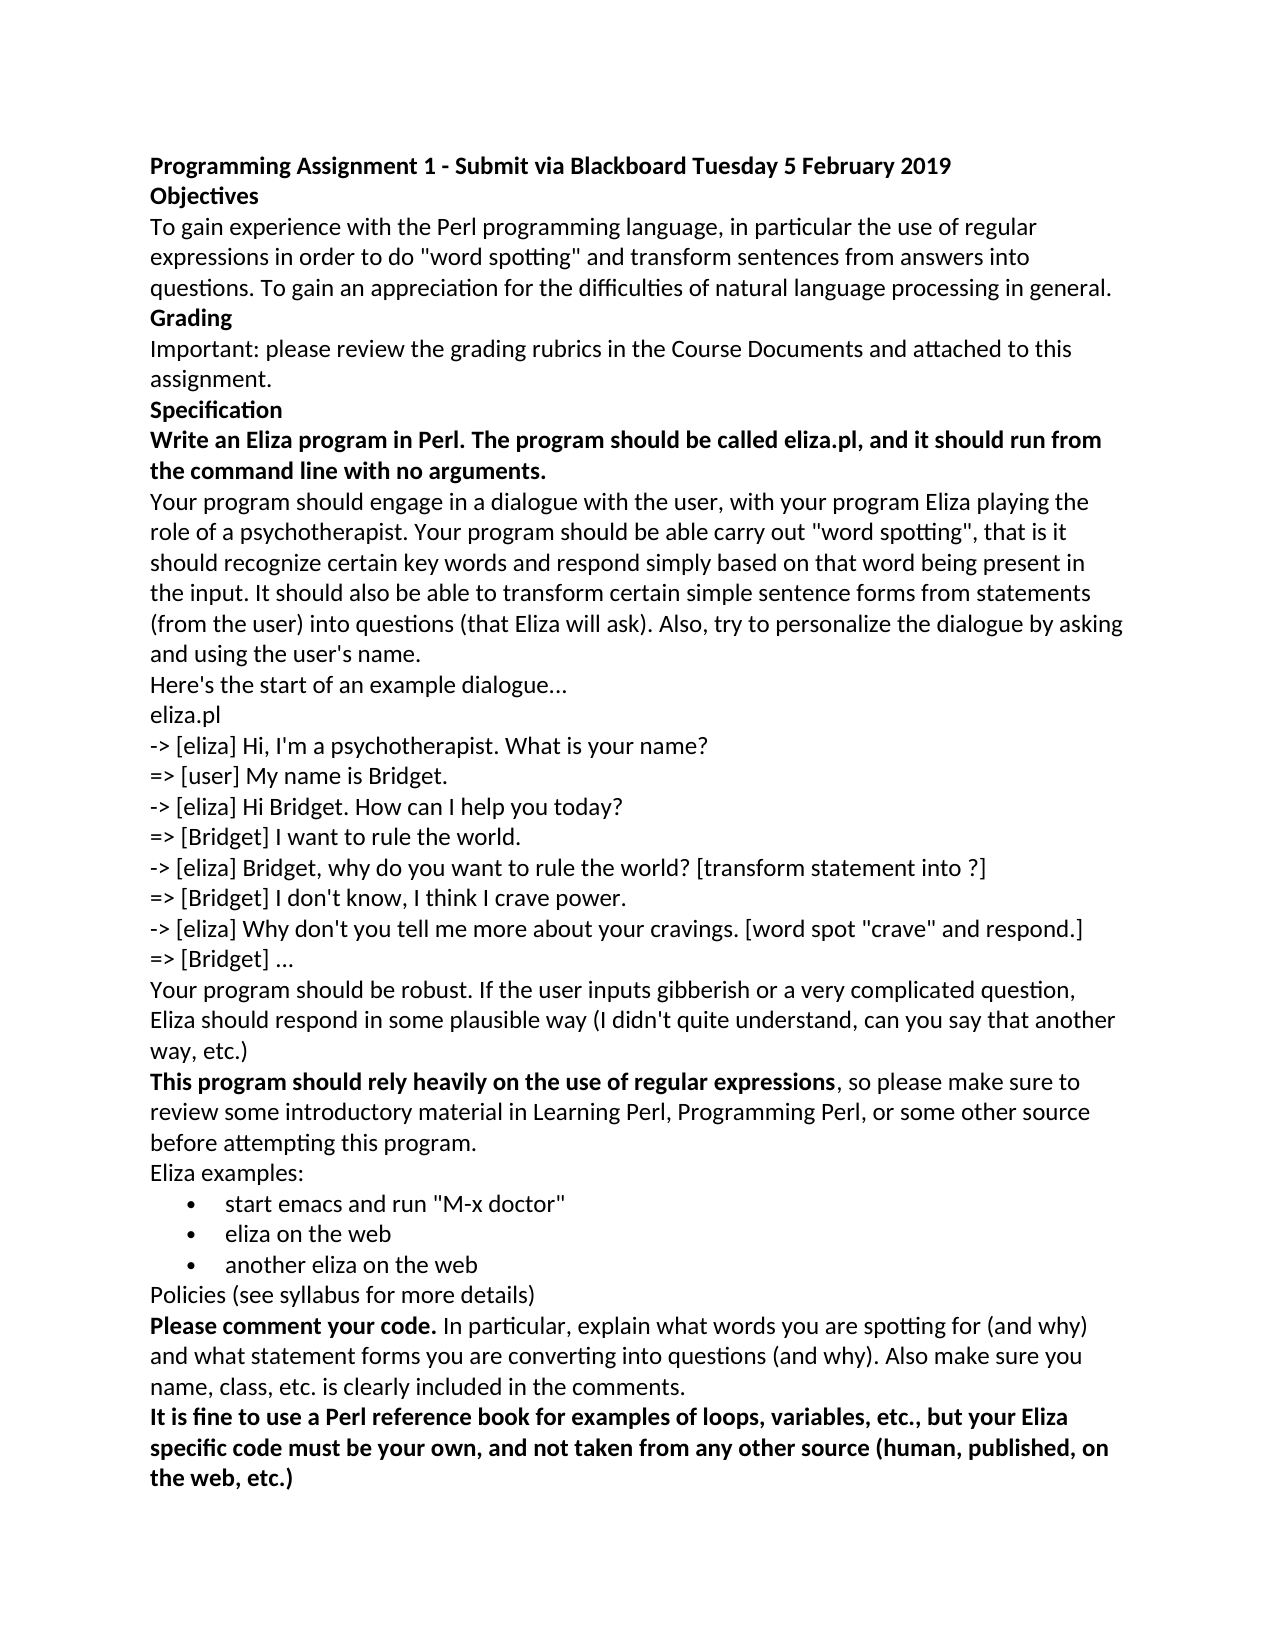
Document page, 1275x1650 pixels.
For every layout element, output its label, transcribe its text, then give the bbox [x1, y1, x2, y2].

text -> [eliza] Why don't you tell me more about your cravings. [word spot "crave" and respond.] [150, 913, 1125, 943]
text Important: please review the grading rubrics in the Course Documents and attached to this assignment. [150, 333, 1125, 394]
text => [Bridget] I don't know, I think I crave power. [150, 882, 1125, 913]
list start emacs and run "M-x doctor" [187, 1188, 1125, 1218]
text This program should rely heavily on the use of regular expressions, so please make sure to review some introductory material in Learning Perl, Programming Perl, or some other source before attempting this program. [150, 1066, 1125, 1157]
text Write an Eliza program in Perl. The program should be called eliza.pl, and it should run from the command line with no arguments. [150, 425, 1125, 486]
text => [Bridget] I want to rule the world. [150, 821, 1125, 852]
text Eliza examples: [150, 1157, 1125, 1188]
text To gain experience with the Perl programming language, in particular the use of regular expressions in order to do "word spotting" and transform sentences from answers into questions. To gain an appreciation for the difficulties of natural language processing in general. [150, 211, 1125, 303]
text Please comment your code. In particular, explain what words you are spotting for (and why) and what statement forms you are converting into questions (and why). Also make sure you name, class, etc. is clearly included in the comments. [150, 1310, 1125, 1401]
text eliza.pl [150, 699, 1125, 730]
text Specification [150, 394, 1125, 425]
text Your program should engage in a dialogue with the user, with your program Eliza playing the role of a psychotherapist. Your program should be able carry out "word spotting", that is it should recognize certain key words and respond simply based on that word being present in the input. It should also be able to transform certain simple sentence forms from statements (from the user) into questions (that Eliza will ask). Also, try to personalize the dialogue by asking and using the user's name. [150, 486, 1125, 669]
text => [user] My name is Bridget. [150, 760, 1125, 791]
text Your program should be robust. If the user inputs gibberish or a very complicated question, Eliza should respond in some plausible way (I didn't quite understand, can you say that another way, etc.) [150, 974, 1125, 1066]
text Here's the start of an example dialogue... [150, 669, 1125, 699]
text -> [eliza] Hi, I'm a psychotherapist. What is your name? [150, 730, 1125, 760]
text -> [eliza] Bridget, why do you want to rule the world? [transform statement into ?] [150, 852, 1125, 882]
text Programming Assignment 1 - Submit via Blackboard Tuesday 5 February 2019 [150, 150, 1125, 181]
list eliza on the web [187, 1218, 1125, 1249]
text -> [eliza] Hi Bridget. How can I help you today? [150, 791, 1125, 821]
text => [Bridget] ... [150, 943, 1125, 974]
text Grading [150, 303, 1125, 333]
list another eliza on the web [187, 1249, 1125, 1279]
text Objectives [150, 181, 1125, 211]
text It is fine to use a Perl reference book for examples of loops, variables, etc., but your Eliza specific code must be your own, and not taken from any other source (human, published, on the web, etc.) [150, 1401, 1125, 1493]
text Policies (see syllabus for more details) [150, 1279, 1125, 1310]
